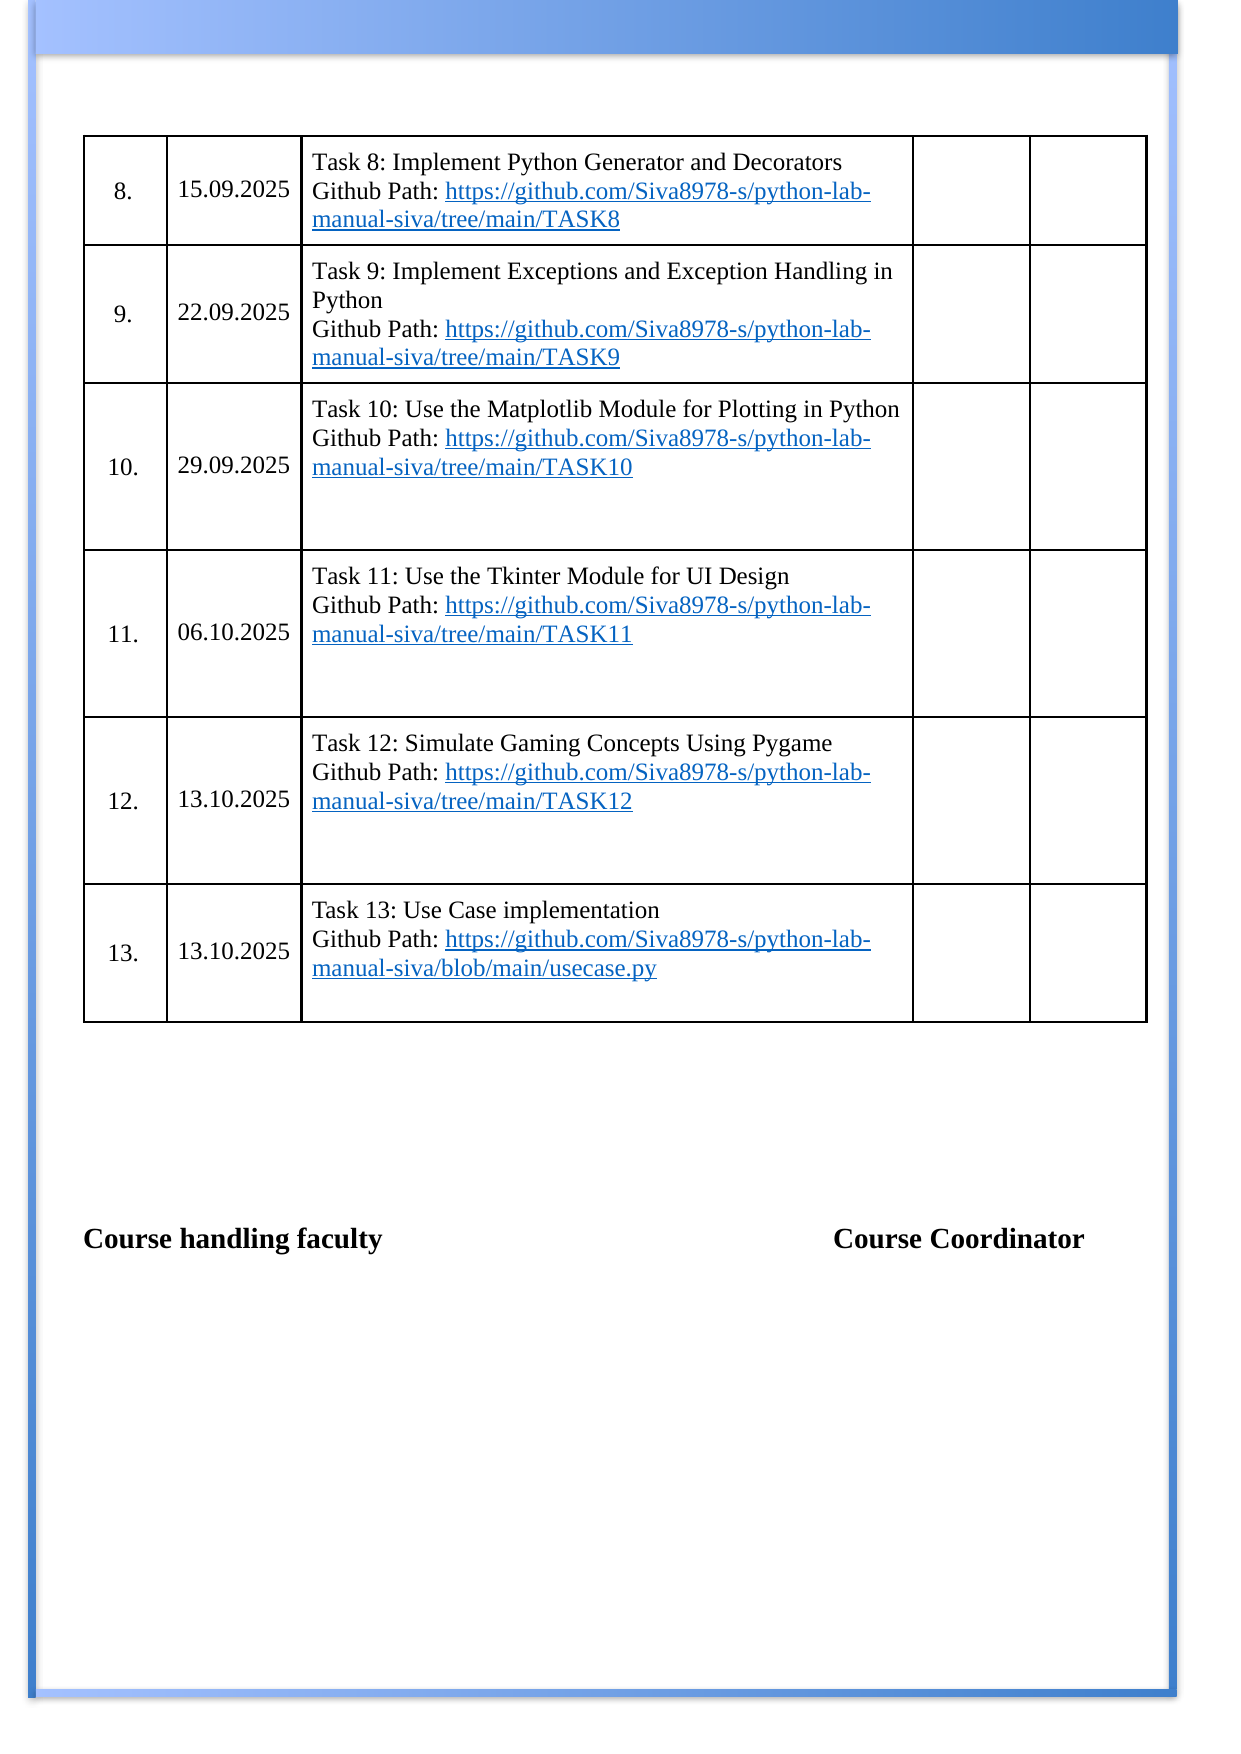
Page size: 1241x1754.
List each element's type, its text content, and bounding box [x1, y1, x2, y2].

table_cell Task 10: Use the Matplotlib Module for Plotting in Python Github Path: https://github.com/Siva8978-s/python-lab-manual-siva/tree/main/TASK10 [303, 384, 912, 549]
table_cell [1031, 718, 1145, 883]
table_cell Task 8: Implement Python Generator and Decorators Github Path: https://github.com/Siva8978-s/python-lab-manual-siva/tree/main/TASK8 [303, 137, 912, 244]
text Course handling faculty Course Coordinator [83, 1221, 1165, 1254]
table_cell [914, 137, 1029, 244]
table_cell 10. [85, 384, 166, 549]
table_cell 06.10.2025 [168, 551, 300, 716]
table_cell 13.10.2025 [168, 718, 300, 883]
table_cell 8. [85, 137, 166, 244]
table_cell Task 13: Use Case implementation Github Path: https://github.com/Siva8978-s/python-lab-manual-siva/blob/main/usecase.py [303, 885, 912, 1021]
table_cell 13.10.2025 [168, 885, 300, 1021]
table_cell 29.09.2025 [168, 384, 300, 549]
table_cell [1031, 885, 1145, 1021]
table_cell 12. [85, 718, 166, 883]
table_cell 13. [85, 885, 166, 1021]
table_cell [1031, 137, 1145, 244]
table_cell Task 11: Use the Tkinter Module for UI Design Github Path: https://github.com/Siva8978-s/python-lab-manual-siva/tree/main/TASK11 [303, 551, 912, 716]
table_cell [1031, 551, 1145, 716]
table_cell 11. [85, 551, 166, 716]
table_cell 22.09.2025 [168, 246, 300, 382]
table_cell [1031, 384, 1145, 549]
table_cell [1031, 246, 1145, 382]
table_cell 9. [85, 246, 166, 382]
table_cell Task 9: Implement Exceptions and Exception Handling in Python Github Path: https://github.com/Siva8978-s/python-lab-manual-siva/tree/main/TASK9 [303, 246, 912, 382]
table_cell [914, 384, 1029, 549]
table_cell [914, 551, 1029, 716]
table_cell 15.09.2025 [168, 137, 300, 244]
table_cell [914, 246, 1029, 382]
table_cell [914, 718, 1029, 883]
table_cell Task 12: Simulate Gaming Concepts Using Pygame Github Path: https://github.com/Siva8978-s/python-lab-manual-siva/tree/main/TASK12 [303, 718, 912, 883]
table_cell [914, 885, 1029, 1021]
